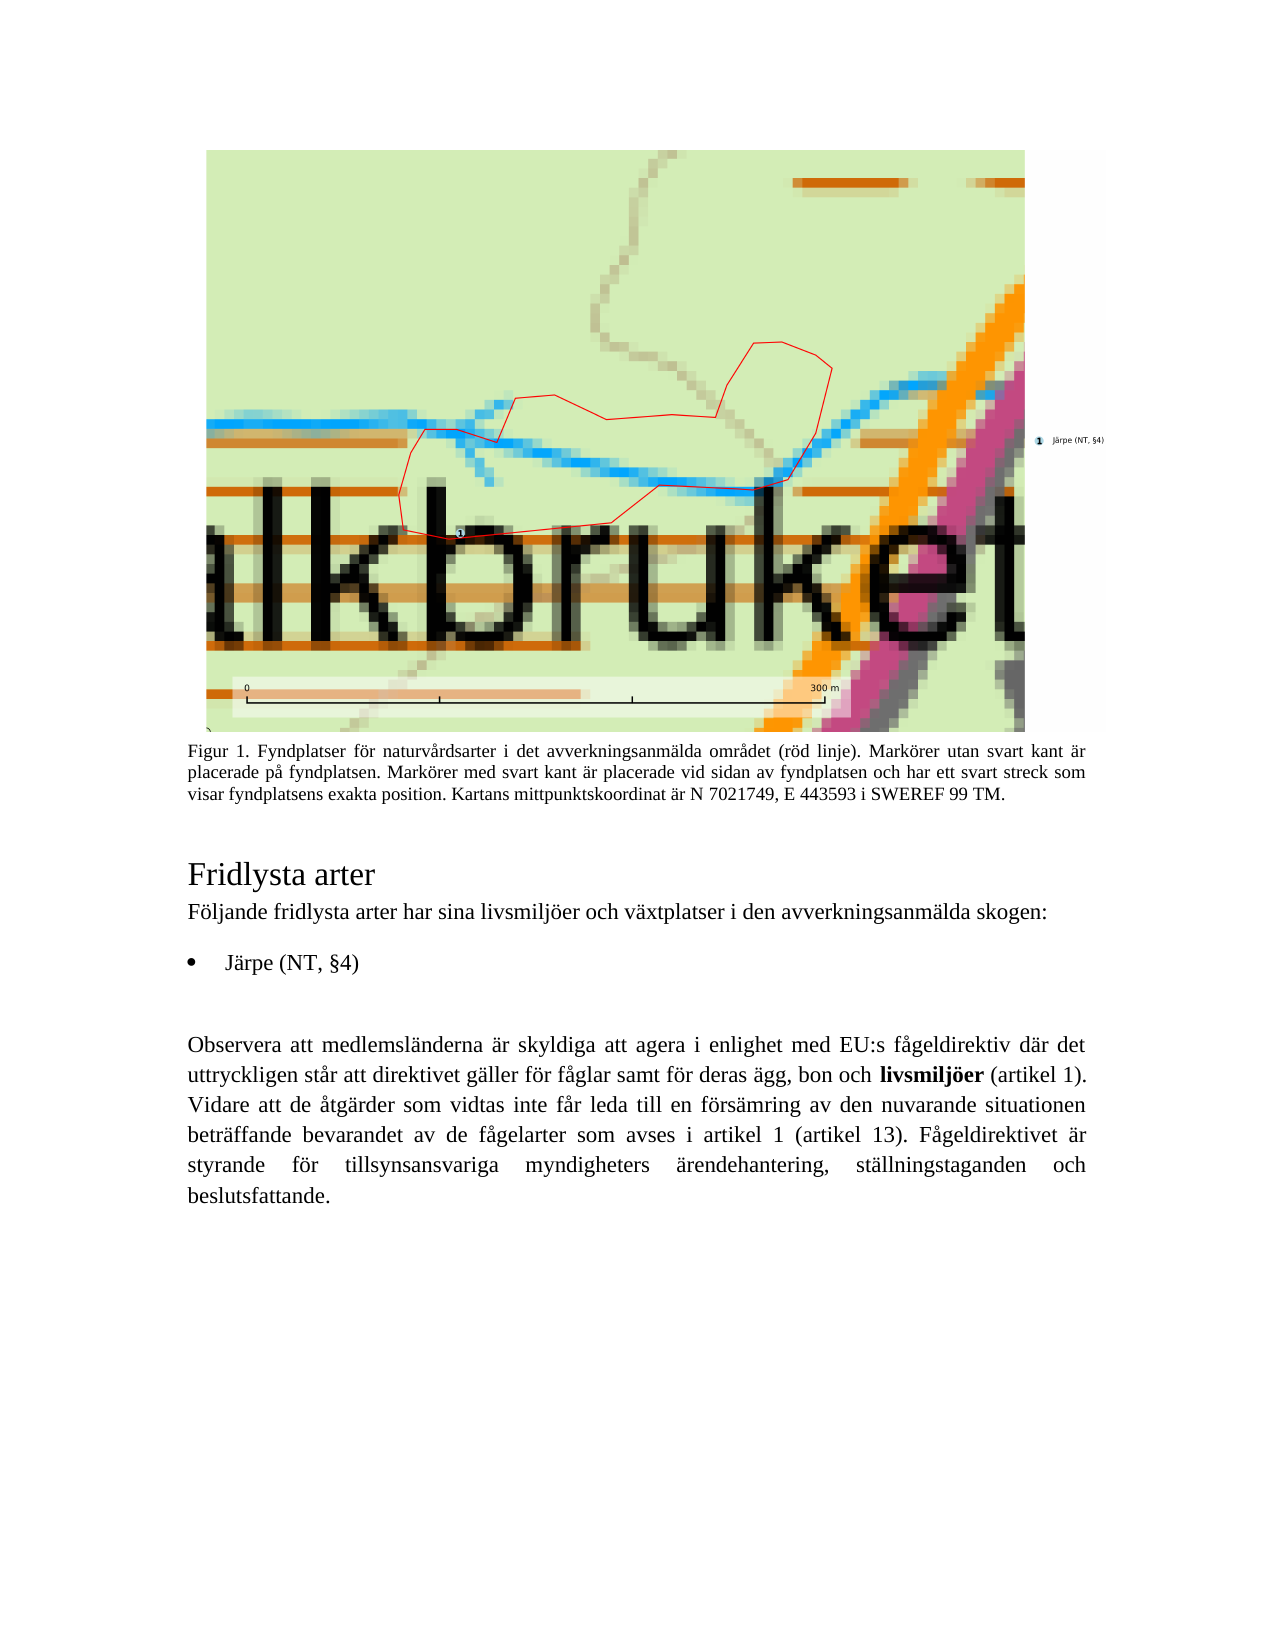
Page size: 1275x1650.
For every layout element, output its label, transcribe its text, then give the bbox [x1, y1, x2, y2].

list Järpe (NT, §4) [187, 949, 1087, 976]
picture [206, 150, 1107, 732]
text Observera att medlemsländerna är skyldiga att agera i enlighet med EU:s fågeldirektiv där det uttryckligen står att direktivet gäller för fåglar samt för deras ägg, bon och livsmiljöer (artikel 1). Vidare att de åtgärder som vidtas inte får leda till en försämring av den nuvarande situationen beträffande bevarandet av de fågelarter som avses i artikel 1 (artikel 13). Fågeldirektivet är styrande för tillsynsansvariga myndigheters ärendehantering, ställningstaganden och beslutsfattande. [187, 1001, 1087, 1208]
text Följande fridlysta arter har sina livsmiljöer och växtplatser i den avverkningsanmälda skogen: [187, 898, 1087, 925]
subtitle Fridlysta arter [187, 854, 1087, 893]
text Figur 1. Fyndplatser för naturvårdsarter i det avverkningsanmälda området (röd linje). Markörer utan svart kant är placerade på fyndplatsen. Markörer med svart kant är placerade vid sidan av fyndplatsen och har ett svart streck som visar fyndplatsens exakta position. Kartans mittpunktskoordinat är N 7021749, E 443593 i SWEREF 99 TM. [187, 740, 1087, 804]
